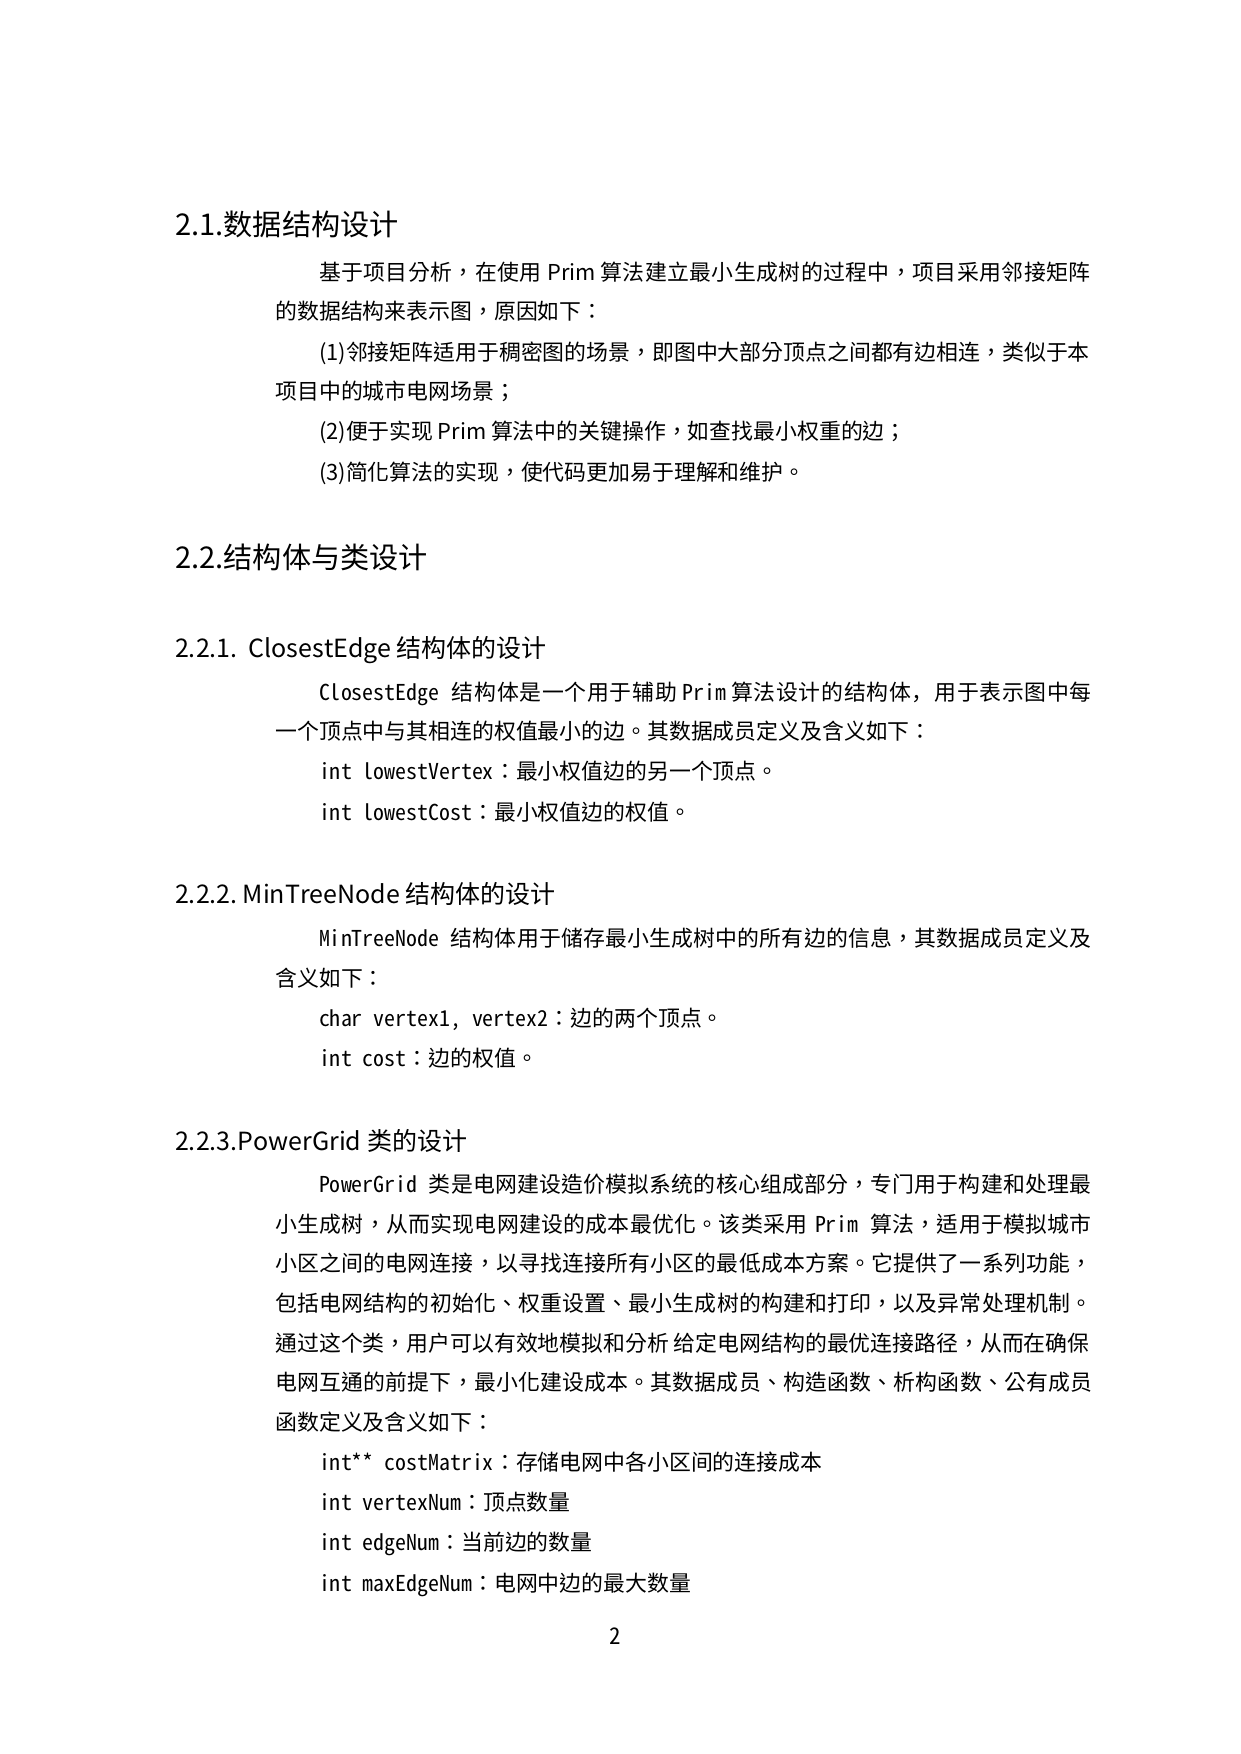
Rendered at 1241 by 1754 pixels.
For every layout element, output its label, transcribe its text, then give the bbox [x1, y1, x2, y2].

text 2.2.结构体与类设计 [175, 535, 1092, 577]
text int vertexNum：顶点数量 [275, 1485, 1092, 1517]
text int cost：边的权值。 [275, 1041, 1092, 1073]
text (3)简化算法的实现，使代码更加易于理解和维护。 [275, 454, 1092, 486]
text 2.2.1. ClosestEdge结构体的设计 [175, 629, 1092, 665]
text int lowestVertex：最小权值边的另一个顶点。 [275, 754, 1092, 786]
text PowerGrid 类是电网建设造价模拟系统的核心组成部分，专门用于构建和处理最小生成树，从而实现电网建设的成本最优化。该类采用 Prim 算法，适用于模拟城市小区之间的电网连接，以寻找连接所有小区的最低成本方案。它提供了一系列功能，包括电网结构的初始化、权重设置、最小生成树的构建和打印，以及异常处理机制。通过这个类，用户可以有效地模拟和分析 给定电网结构的最优连接路径，从而在确保电网互通的前提下，最小化建设成本。其数据成员、构造函数、析构函数、公有成员函数定义及含义如下： [275, 1167, 1092, 1436]
text 2.2.2. MinTreeNode结构体的设计 [175, 875, 1092, 911]
text ClosestEdge 结构体是一个用于辅助Prim算法设计的结构体，用于表示图中每一个顶点中与其相连的权值最小的边。其数据成员定义及含义如下： [275, 674, 1092, 746]
text (1)邻接矩阵适用于稠密图的场景，即图中大部分顶点之间都有边相连，类似于本项目中的城市电网场景； [275, 334, 1092, 406]
text MinTreeNode 结构体用于储存最小生成树中的所有边的信息，其数据成员定义及含义如下： [275, 921, 1092, 992]
text 2.1.数据结构设计 [175, 201, 1092, 244]
text (2)便于实现Prim算法中的关键操作，如查找最小权重的边； [275, 414, 1092, 446]
text char vertex1, vertex2：边的两个顶点。 [275, 1001, 1092, 1032]
text int edgeNum：当前边的数量 [275, 1525, 1092, 1557]
text int maxEdgeNum：电网中边的最大数量 [275, 1566, 1092, 1597]
text 基于项目分析，在使用Prim算法建立最小生成树的过程中，项目采用邻接矩阵的数据结构来表示图，原因如下： [275, 255, 1092, 326]
text 2.2.3.PowerGrid 类的设计 [175, 1121, 1092, 1158]
text int lowestCost：最小权值边的权值。 [275, 794, 1092, 826]
text int** costMatrix：存储电网中各小区间的连接成本 [275, 1445, 1092, 1477]
